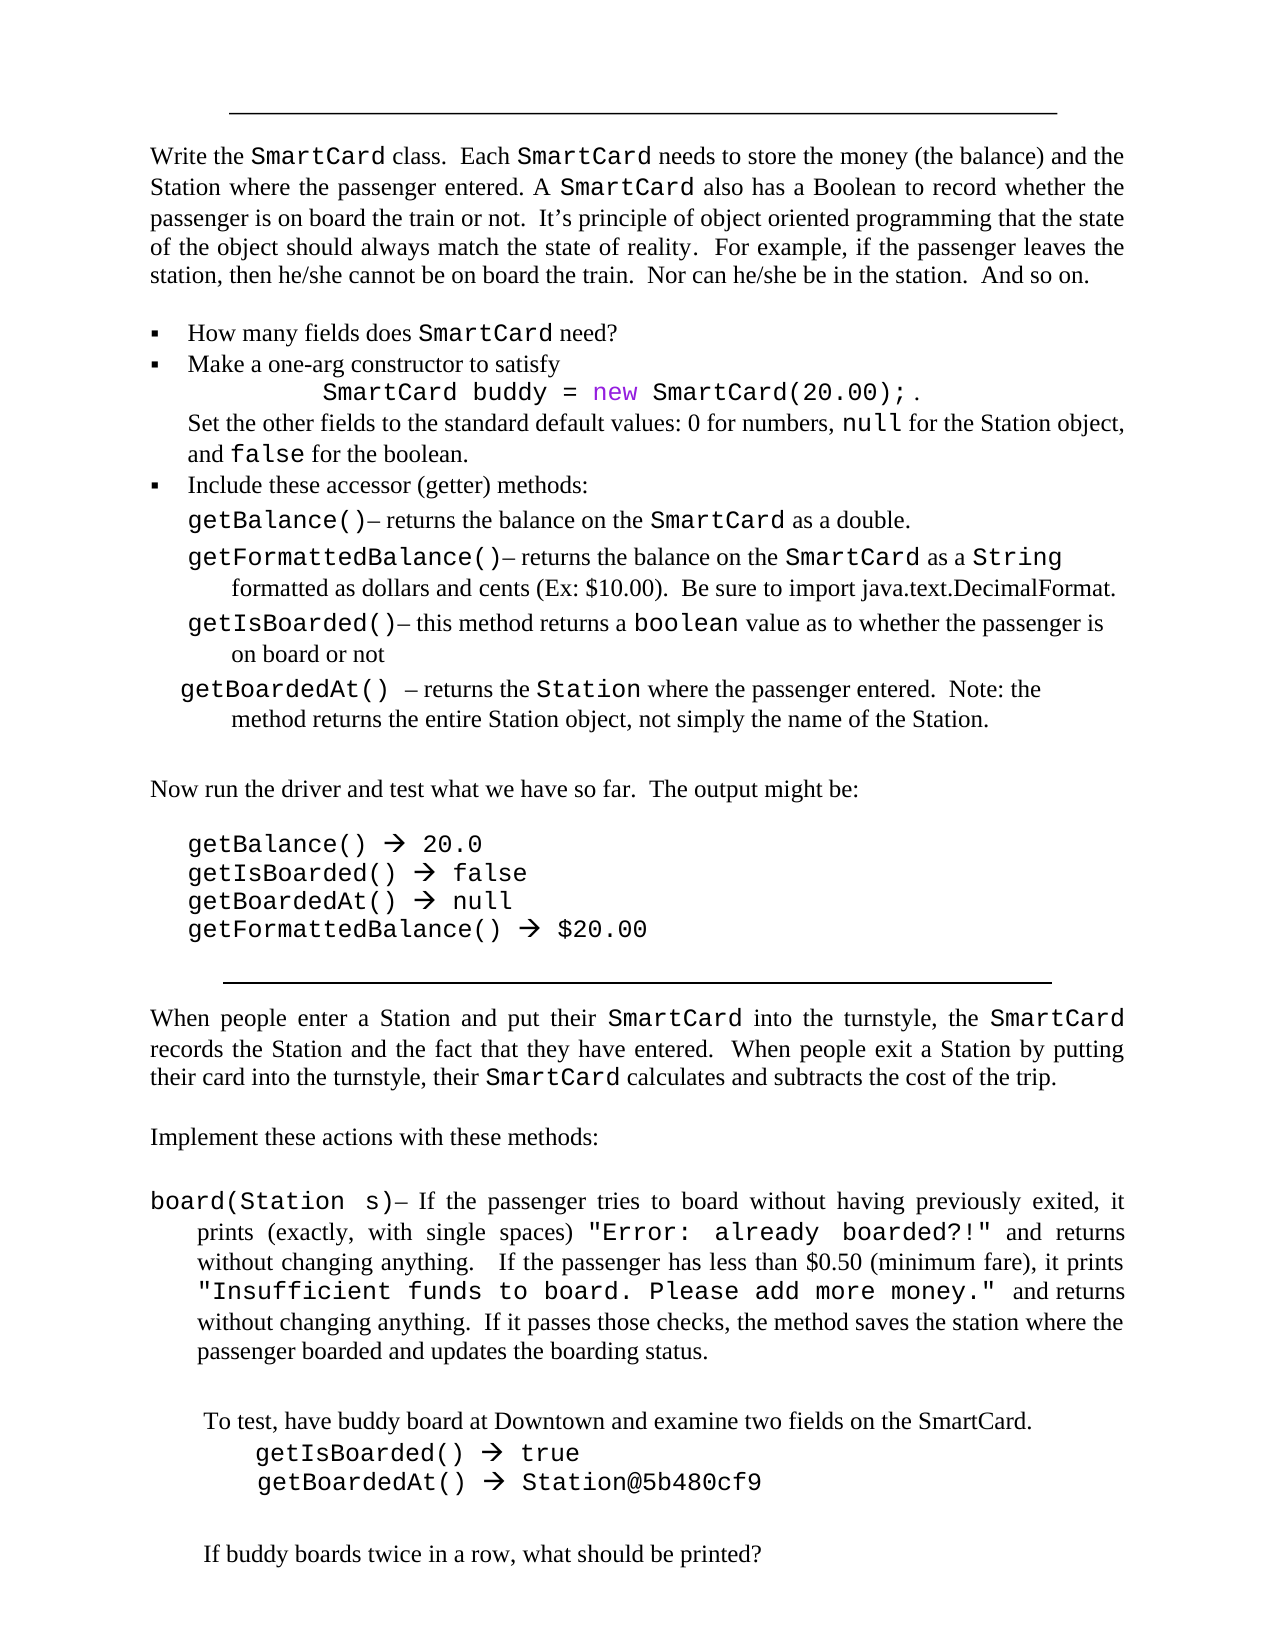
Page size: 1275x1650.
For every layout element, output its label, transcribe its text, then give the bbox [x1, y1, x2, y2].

text Write the SmartCard class. Each SmartCard needs to store the money (the balance) and the Station where the passenger entered. A SmartCard also has a Boolean to record whether the passenger is on board the train or not. It’s principle of object oriented programming that the state of the object should always match the state of reality. For example, if the passenger leaves the station, then he/she cannot be on board the train. Nor can he/she be in the station. And so on. [150, 141, 1125, 289]
text If buddy boards twice in a row, what should be printed? [197, 1539, 1125, 1567]
text Implement these actions with these methods: [150, 1122, 1125, 1151]
text SmartCard buddy = new SmartCard(20.00); . [187, 377, 1125, 408]
list How many fields does SmartCard need? [150, 318, 1125, 349]
text getBalance()– returns the balance on the SmartCard as a double. [187, 505, 1125, 536]
text getBalance() 20.0 getIsBoarded() false getBoardedAt() null [187, 832, 1125, 917]
text When people enter a Station and put their SmartCard into the turnstyle, the SmartCard records the Station and the fact that they have entered. When people exit a Station by putting their card into the turnstyle, their SmartCard calculates and subtracts the cost of the trip. [150, 1003, 1125, 1093]
text getIsBoarded()– this method returns a boolean value as to whether the passenger is on board or not [187, 608, 1125, 667]
text getIsBoarded() true getBoardedAt() Station@5b480cf9 [197, 1441, 1125, 1497]
text getFormattedBalance() $20.00 [187, 917, 1125, 945]
text getBoardedAt() – returns the Station where the passenger entered. Note: the method returns the entire Station object, not simply the name of the Station. [150, 674, 1125, 733]
text Set the other fields to the standard default values: 0 for numbers, null for the Station object, and false for the boolean. [187, 408, 1125, 470]
text board(Station s)– If the passenger tries to board without having previously exited, it prints (exactly, with single spaces) "Error: already boarded?!" and returns without changing anything. If the passenger has less than $0.50 (minimum fare), it prints "Insufficient funds to board. Please add more money." and returns without changing anything. If it passes those checks, the method saves the station where the passenger boarded and updates the boarding status. [150, 1186, 1125, 1364]
list Make a one-arg constructor to satisfy [150, 349, 1125, 377]
text getFormattedBalance()– returns the balance on the SmartCard as a String formatted as dollars and cents (Ex: $10.00). Be sure to import java.text.DecimalFormat. [187, 542, 1125, 602]
text Now run the driver and test what we have so far. The output might be: [150, 774, 1125, 803]
text To test, have buddy board at Downtown and examine two fields on the SmartCard. [197, 1406, 1125, 1434]
list Include these accessor (getter) methods: [150, 470, 1125, 499]
